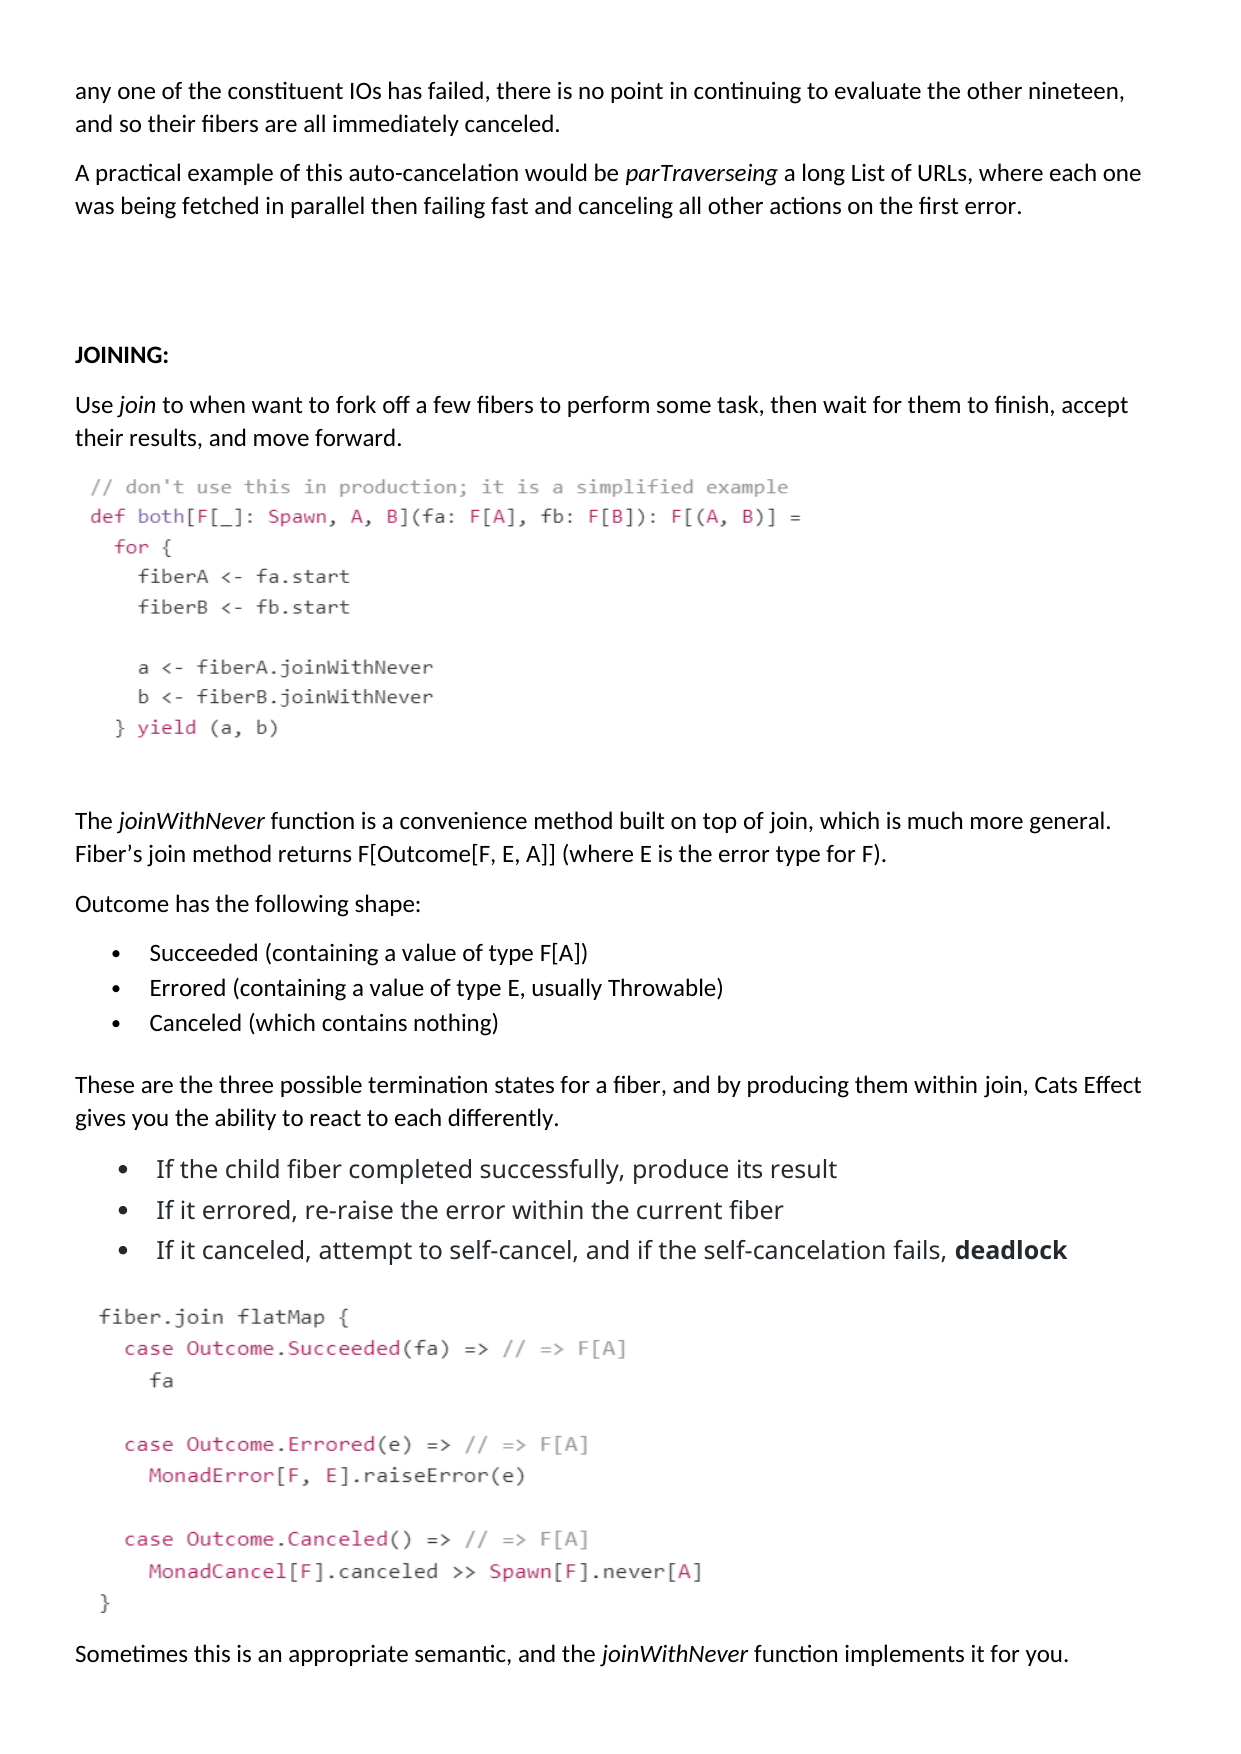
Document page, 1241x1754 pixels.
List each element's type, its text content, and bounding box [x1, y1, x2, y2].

list Canceled (which contains nothing) [112, 1007, 1165, 1066]
text JOINING: [75, 339, 1165, 370]
text Sometimes this is an appropriate semantic, and the joinWithNever function implements it for you. [75, 1638, 1165, 1669]
picture [75, 471, 829, 754]
text The joinWithNever function is a convenience method built on top of join, which is much more general. Fiber’s join method returns F[Outcome[F, E, A]] (where E is the error type for F). [75, 773, 1165, 869]
picture [75, 1284, 720, 1620]
list If the child fiber completed successfully, produce its result [119, 1152, 1165, 1186]
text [75, 75, 1165, 138]
list If it canceled, attempt to self-cancel, and if the self-cancelation fails, deadlock [119, 1233, 1165, 1267]
text Outcome has the following shape: [75, 888, 1165, 918]
text Use join to when want to fork off a few fibers to perform some task, then wait for them to finish, accept their results, and move forward. [75, 389, 1165, 452]
list If it errored, re-raise the error within the current fiber [119, 1192, 1165, 1227]
text These are the three possible termination states for a fiber, and by producing them within join, Cats Effect gives you the ability to react to each differently. [75, 1070, 1165, 1133]
list Errored (containing a value of type E, usually Throwable) [112, 972, 1165, 1003]
text A practical example of this auto-cancelation would be parTraverseing a long List of URLs, where each one was being fetched in parallel then failing fast and canceling all other actions on the first error. [75, 157, 1165, 221]
list Succeeded (containing a value of type F[A]) [112, 938, 1165, 968]
